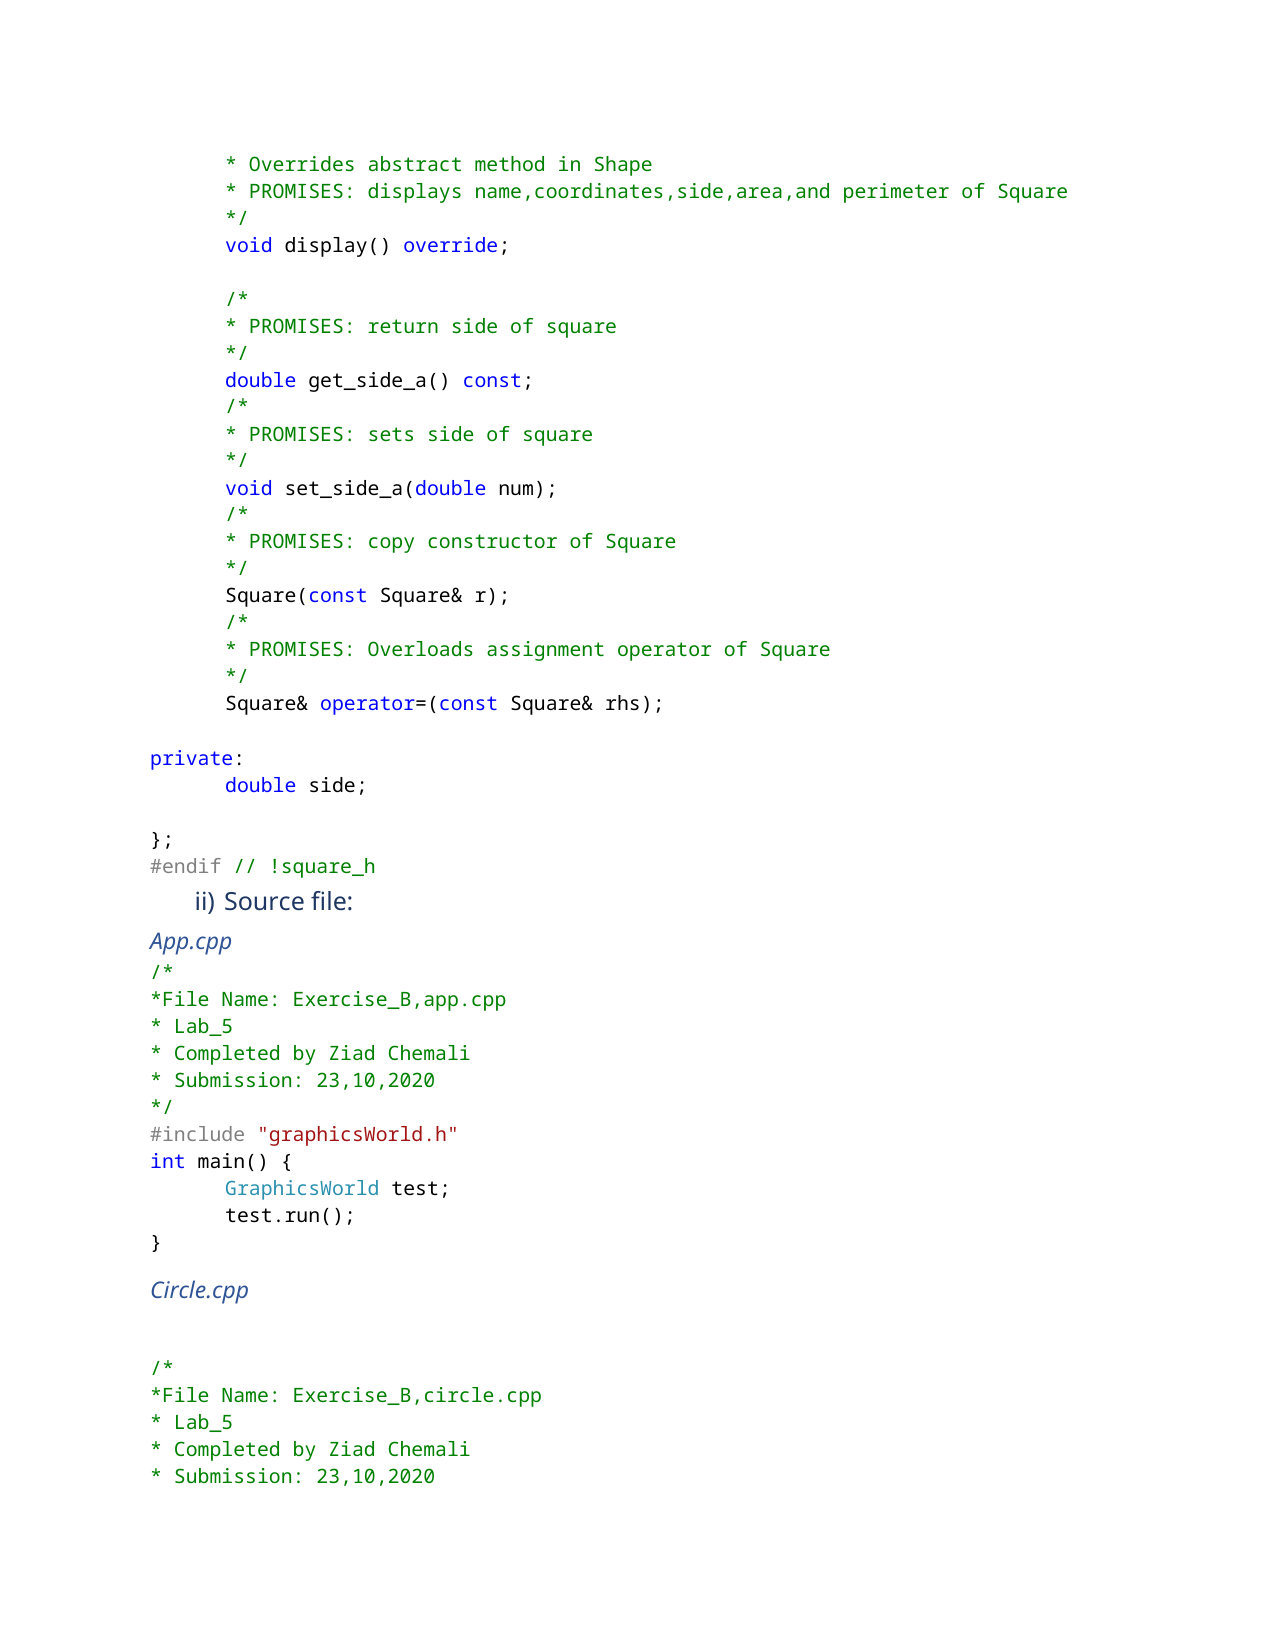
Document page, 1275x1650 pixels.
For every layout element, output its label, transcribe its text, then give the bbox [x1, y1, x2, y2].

text /* [150, 958, 1125, 985]
text * Lab_5 [150, 1408, 1125, 1435]
text /* [150, 609, 1125, 636]
text * PROMISES: copy constructor of Square [150, 528, 1125, 555]
text */ [150, 663, 1125, 689]
text /* [150, 285, 1125, 312]
text }; [150, 826, 1125, 852]
text #include "graphicsWorld.h" [150, 1120, 1125, 1147]
text * PROMISES: sets side of square [150, 420, 1125, 447]
text *File Name: Exercise_B,circle.cpp [150, 1381, 1125, 1408]
text Square(const Square& r); [150, 582, 1125, 609]
text /* [150, 501, 1125, 528]
text */ [150, 204, 1125, 231]
subtitle Source file: [194, 884, 1125, 918]
text int main() { [150, 1147, 1125, 1174]
text * PROMISES: Overloads assignment operator of Square [150, 636, 1125, 663]
text * PROMISES: displays name,coordinates,side,area,and perimeter of Square [150, 177, 1125, 204]
text * Completed by Ziad Chemali [150, 1435, 1125, 1462]
text *File Name: Exercise_B,app.cpp [150, 985, 1125, 1012]
text GraphicsWorld test; [150, 1174, 1125, 1201]
text */ [150, 1093, 1125, 1120]
text */ [150, 555, 1125, 582]
text /* [150, 393, 1125, 420]
text * Completed by Ziad Chemali [150, 1039, 1125, 1066]
text * Lab_5 [150, 1012, 1125, 1039]
text test.run(); [150, 1201, 1125, 1228]
text void set_side_a(double num); [150, 474, 1125, 501]
text */ [150, 339, 1125, 366]
text */ [150, 447, 1125, 474]
subtitle Circle.cpp [150, 1274, 1125, 1305]
text double get_side_a() const; [150, 366, 1125, 393]
text double side; [150, 772, 1125, 798]
text * Overrides abstract method in Shape [150, 150, 1125, 177]
text * Submission: 23,10,2020 [150, 1462, 1125, 1489]
subtitle App.cpp [150, 924, 1125, 956]
text /* [150, 1354, 1125, 1381]
text #endif // !square_h [150, 852, 1125, 879]
text private: [150, 744, 1125, 772]
text } [150, 1228, 1125, 1255]
text Square& operator=(const Square& rhs); [150, 689, 1125, 717]
text * Submission: 23,10,2020 [150, 1066, 1125, 1093]
text * PROMISES: return side of square [150, 312, 1125, 339]
text void display() override; [150, 231, 1125, 258]
